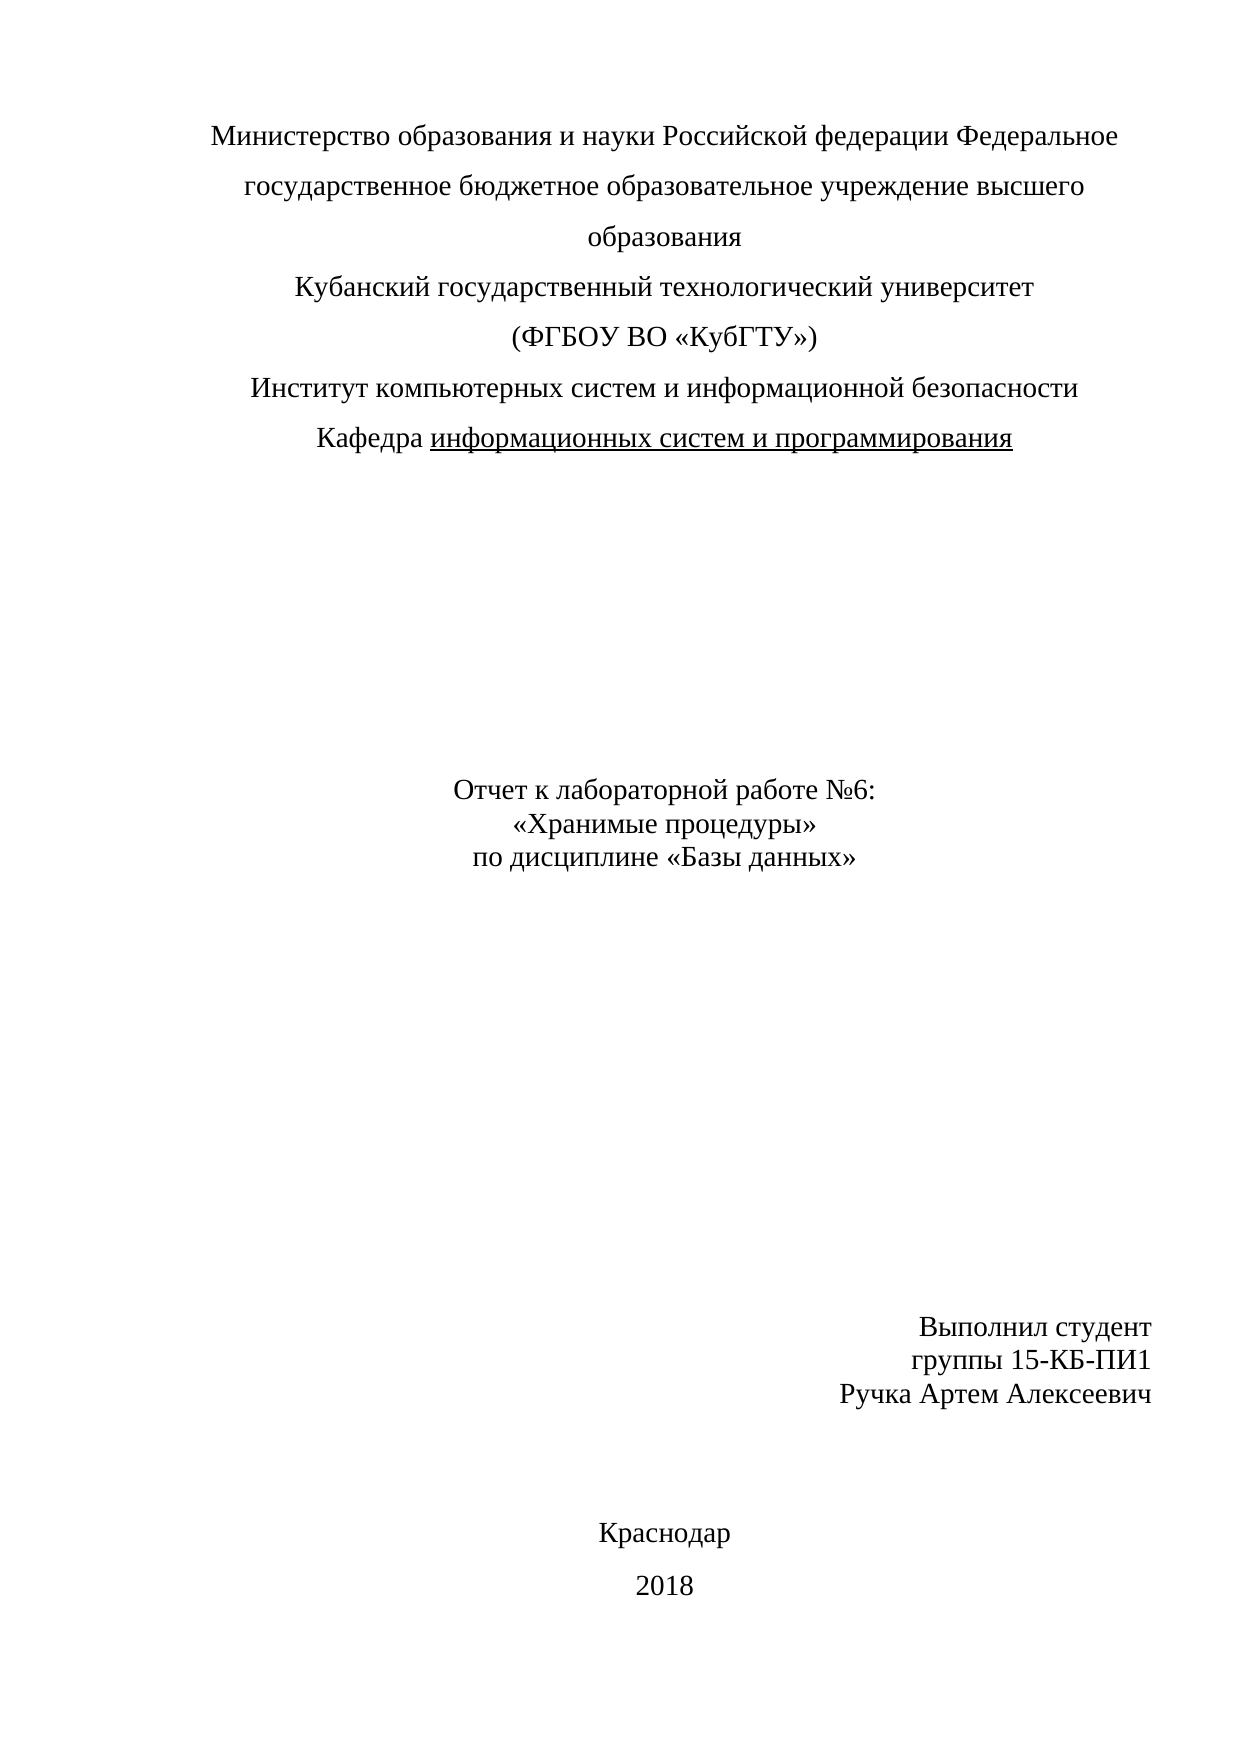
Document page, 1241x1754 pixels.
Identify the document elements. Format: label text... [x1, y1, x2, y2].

text (ФГБОУ ВО «КубГТУ») [177, 319, 1152, 353]
text Отчет к лабораторной работе №6: [177, 772, 1152, 806]
text по дисциплине «Базы данных» [177, 839, 1152, 873]
text группы 15-КБ-ПИ1 [177, 1342, 1152, 1376]
text 2018 [177, 1568, 1152, 1601]
text «Хранимые процедуры» [177, 806, 1152, 839]
text Ручка Артем Алексеевич [177, 1376, 1152, 1409]
text Выполнил студент [177, 1309, 1152, 1342]
text Министерство образования и науки Российской федерации Федеральное государственное бюджетное образовательное учреждение высшего образования [177, 118, 1152, 252]
text Институт компьютерных систем и информационной безопасности [177, 370, 1152, 403]
text Краснодар [177, 1515, 1152, 1549]
text Кафедра информационных систем и программирования [177, 420, 1152, 453]
text Кубанский государственный технологический университет [177, 269, 1152, 303]
